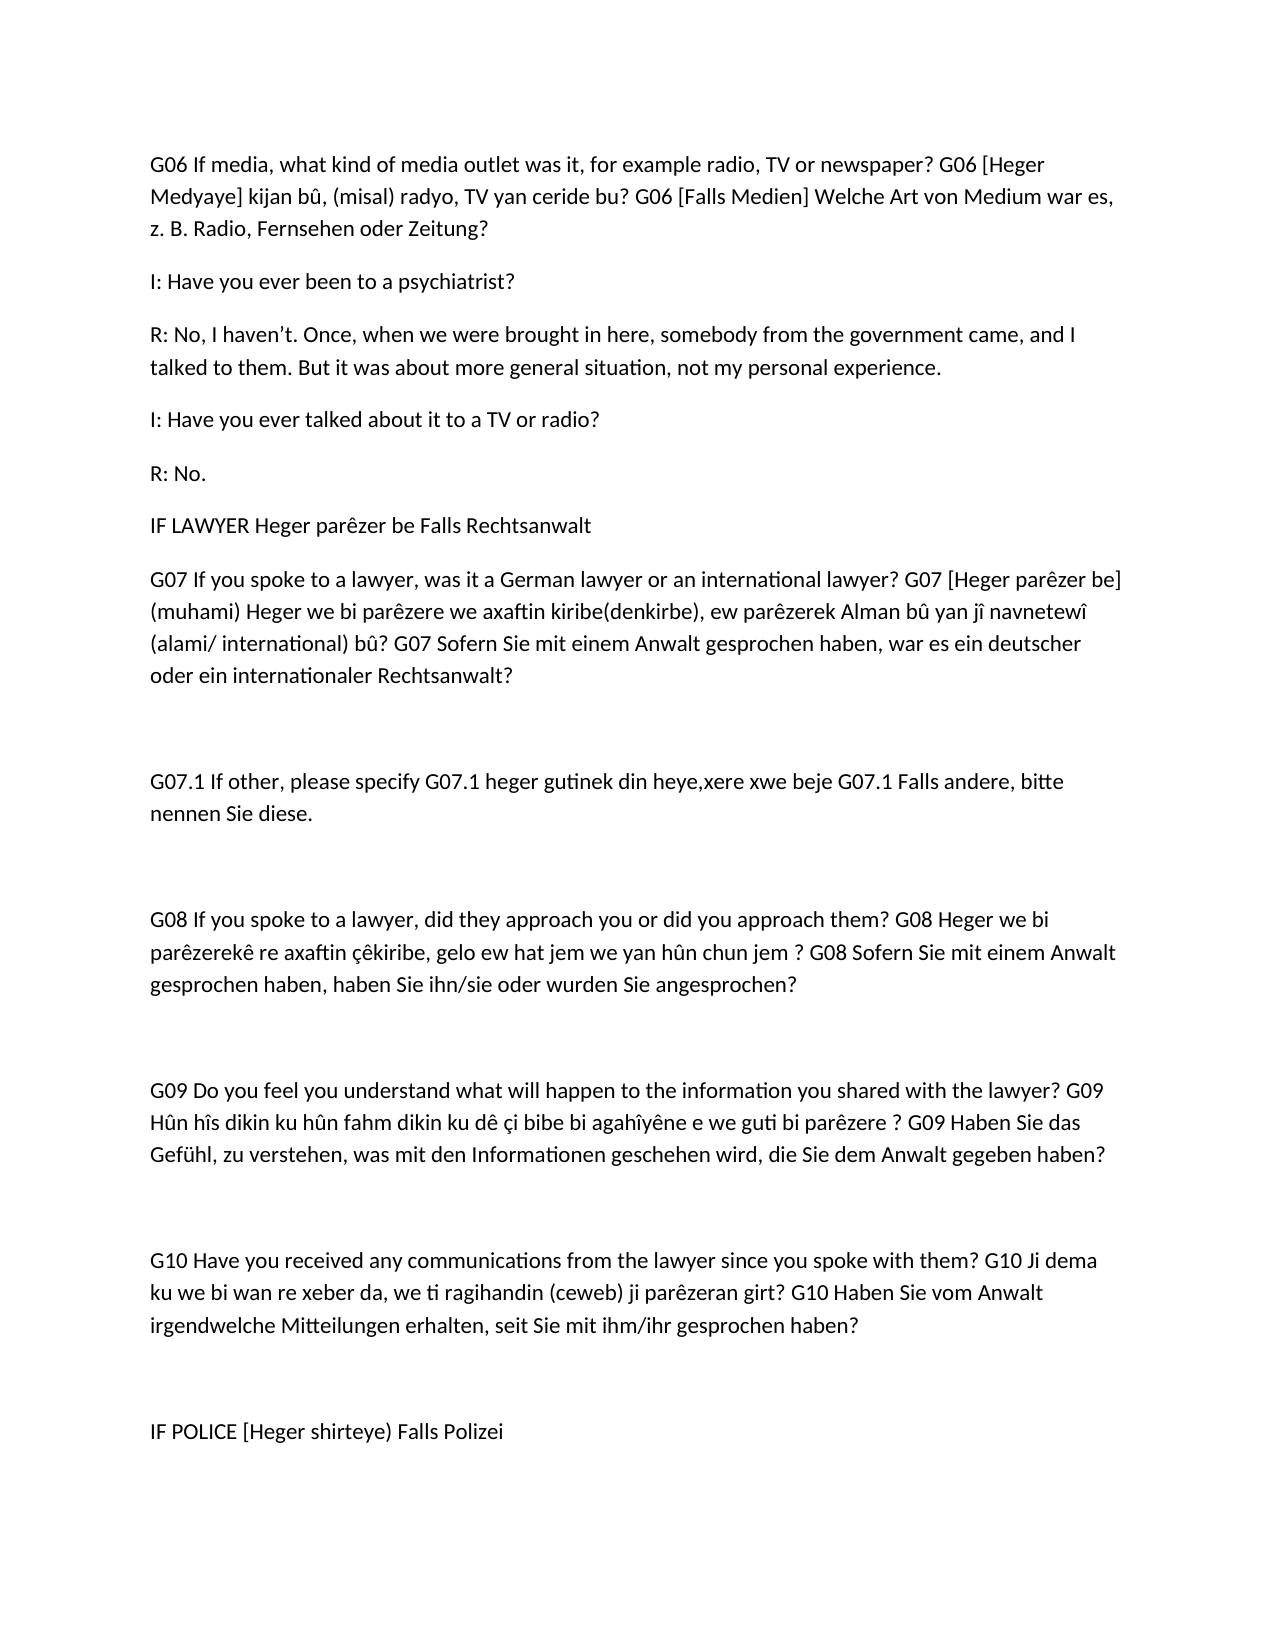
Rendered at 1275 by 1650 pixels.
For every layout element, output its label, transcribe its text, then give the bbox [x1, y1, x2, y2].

text G10 Have you received any communications from the lawyer since you spoke with them? G10 Ji dema ku we bi wan re xeber da, we ti ragihandin (ceweb) ji parêzeran girt? G10 Haben Sie vom Anwalt irgendwelche Mitteilungen erhalten, seit Sie mit ihm/ihr gesprochen haben? [150, 1246, 1125, 1339]
text G06 If media, what kind of media outlet was it, for example radio, TV or newspaper? G06 [Heger Medyaye] kijan bû, (misal) radyo, TV yan ceride bu? G06 [Falls Medien] Welche Art von Medium war es, z. B. Radio, Fernsehen oder Zeitung? [150, 150, 1125, 242]
text G08 If you spoke to a lawyer, did they approach you or did you approach them? G08 Heger we bi parêzerekê re axaftin çêkiribe, gelo ew hat jem we yan hûn chun jem ? G08 Sofern Sie mit einem Anwalt gesprochen haben, haben Sie ihn/sie oder wurden Sie angesprochen? [150, 906, 1125, 998]
text IF POLICE [Heger shirteye) Falls Polizei [150, 1417, 1125, 1445]
text R: No, I haven’t. Once, when we were brought in here, somebody from the government came, and I talked to them. But it was about more general situation, not my personal experience. [150, 320, 1125, 381]
text R: No. [150, 459, 1125, 487]
text G09 Do you feel you understand what will happen to the information you shared with the lawyer? G09 Hûn hîs dikin ku hûn fahm dikin ku dê çi bibe bi agahîyêne e we guti bi parêzere ? G09 Haben Sie das Gefühl, zu verstehen, was mit den Informationen geschehen wird, die Sie dem Anwalt gegeben haben? [150, 1076, 1125, 1168]
text I: Have you ever talked about it to a TV or radio? [150, 406, 1125, 434]
text G07.1 If other, please specify G07.1 heger gutinek din heye,xere xwe beje G07.1 Falls andere, bitte nennen Sie diese. [150, 767, 1125, 827]
text IF LAWYER Heger parêzer be Falls Rechtsanwalt [150, 512, 1125, 540]
text G07 If you spoke to a lawyer, was it a German lawyer or an international lawyer? G07 [Heger parêzer be](muhami) Heger we bi parêzere we axaftin kiribe(denkirbe), ew parêzerek Alman bû yan jî navnetewî (alami/ international) bû? G07 Sofern Sie mit einem Anwalt gesprochen haben, war es ein deutscher oder ein internationaler Rechtsanwalt? [150, 565, 1125, 689]
text I: Have you ever been to a psychiatrist? [150, 267, 1125, 295]
